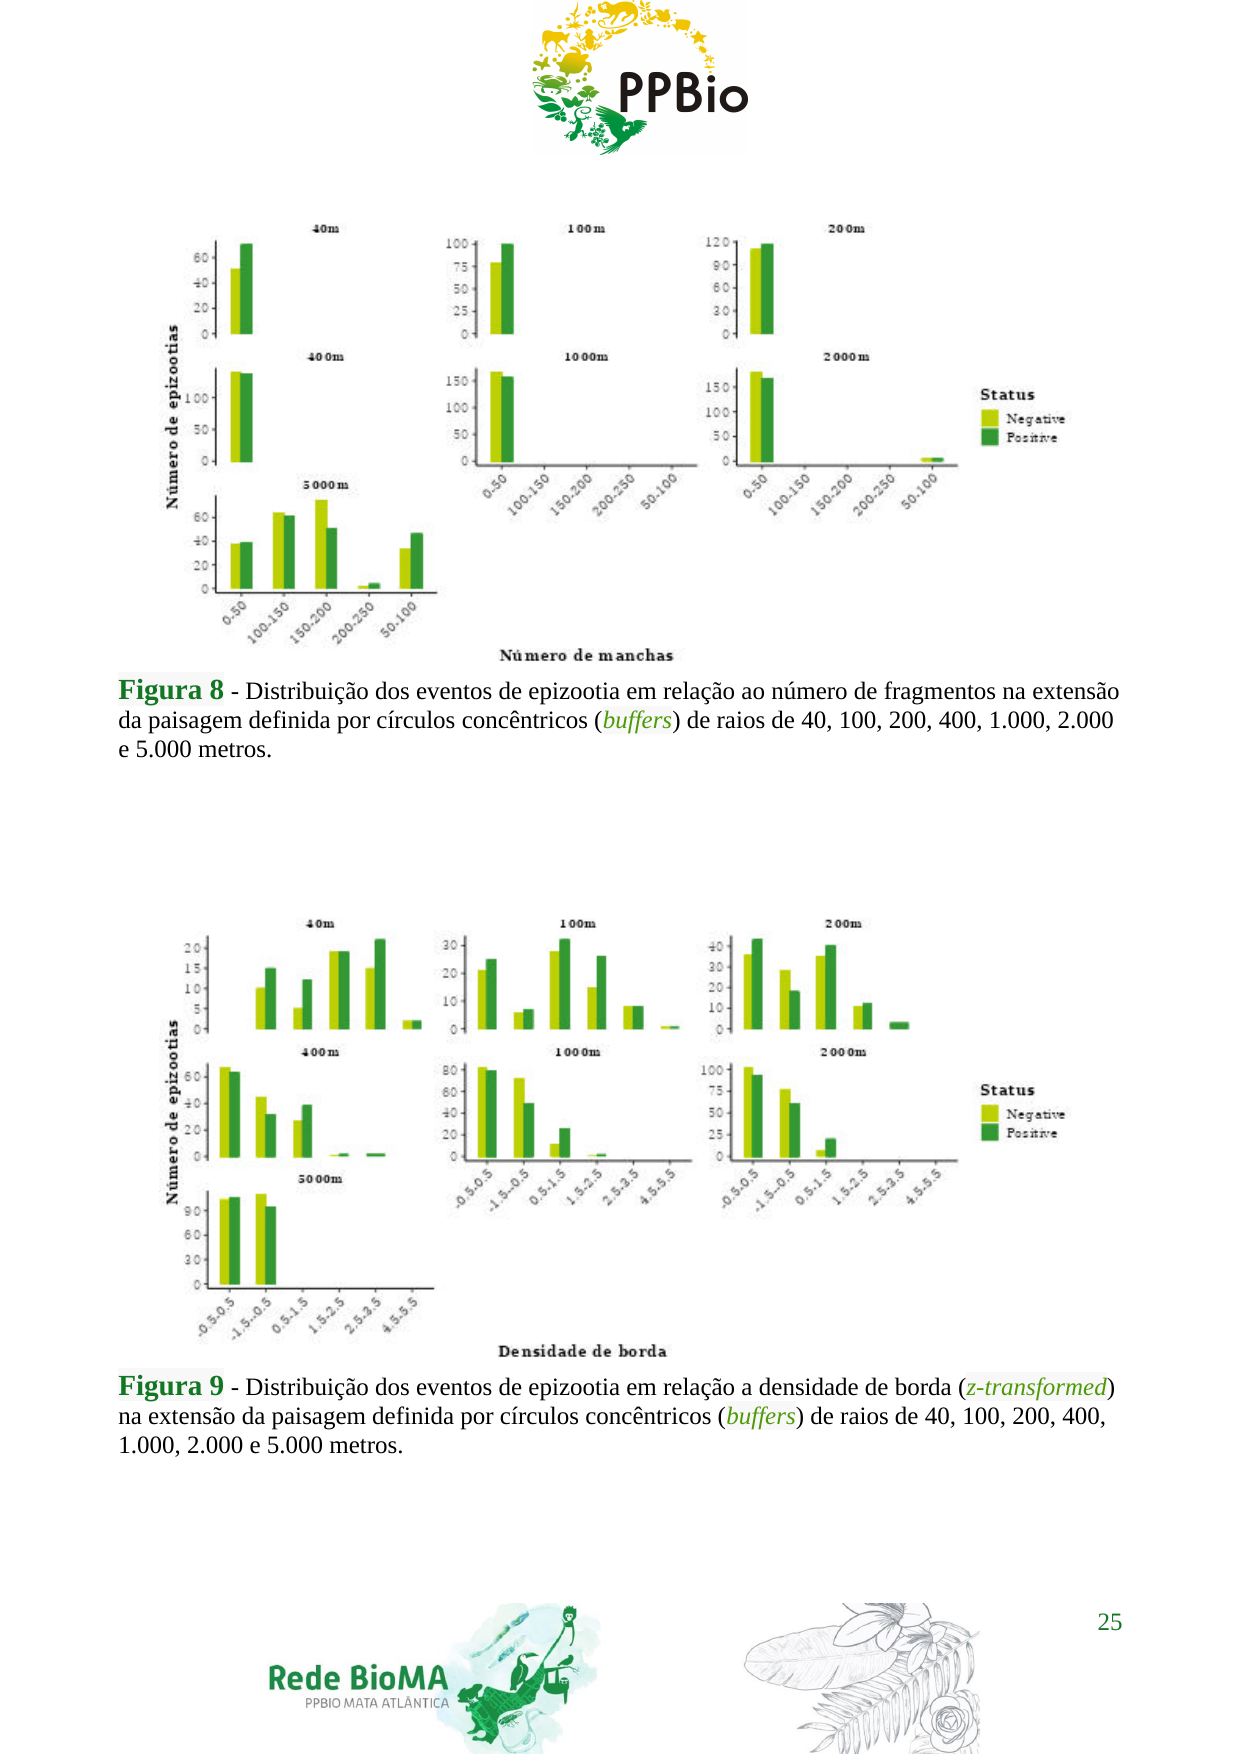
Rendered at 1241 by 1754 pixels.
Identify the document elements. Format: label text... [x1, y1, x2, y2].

picture [159, 211, 1082, 672]
picture [159, 907, 1082, 1368]
picture [257, 1603, 984, 1754]
picture [532, 0, 748, 155]
